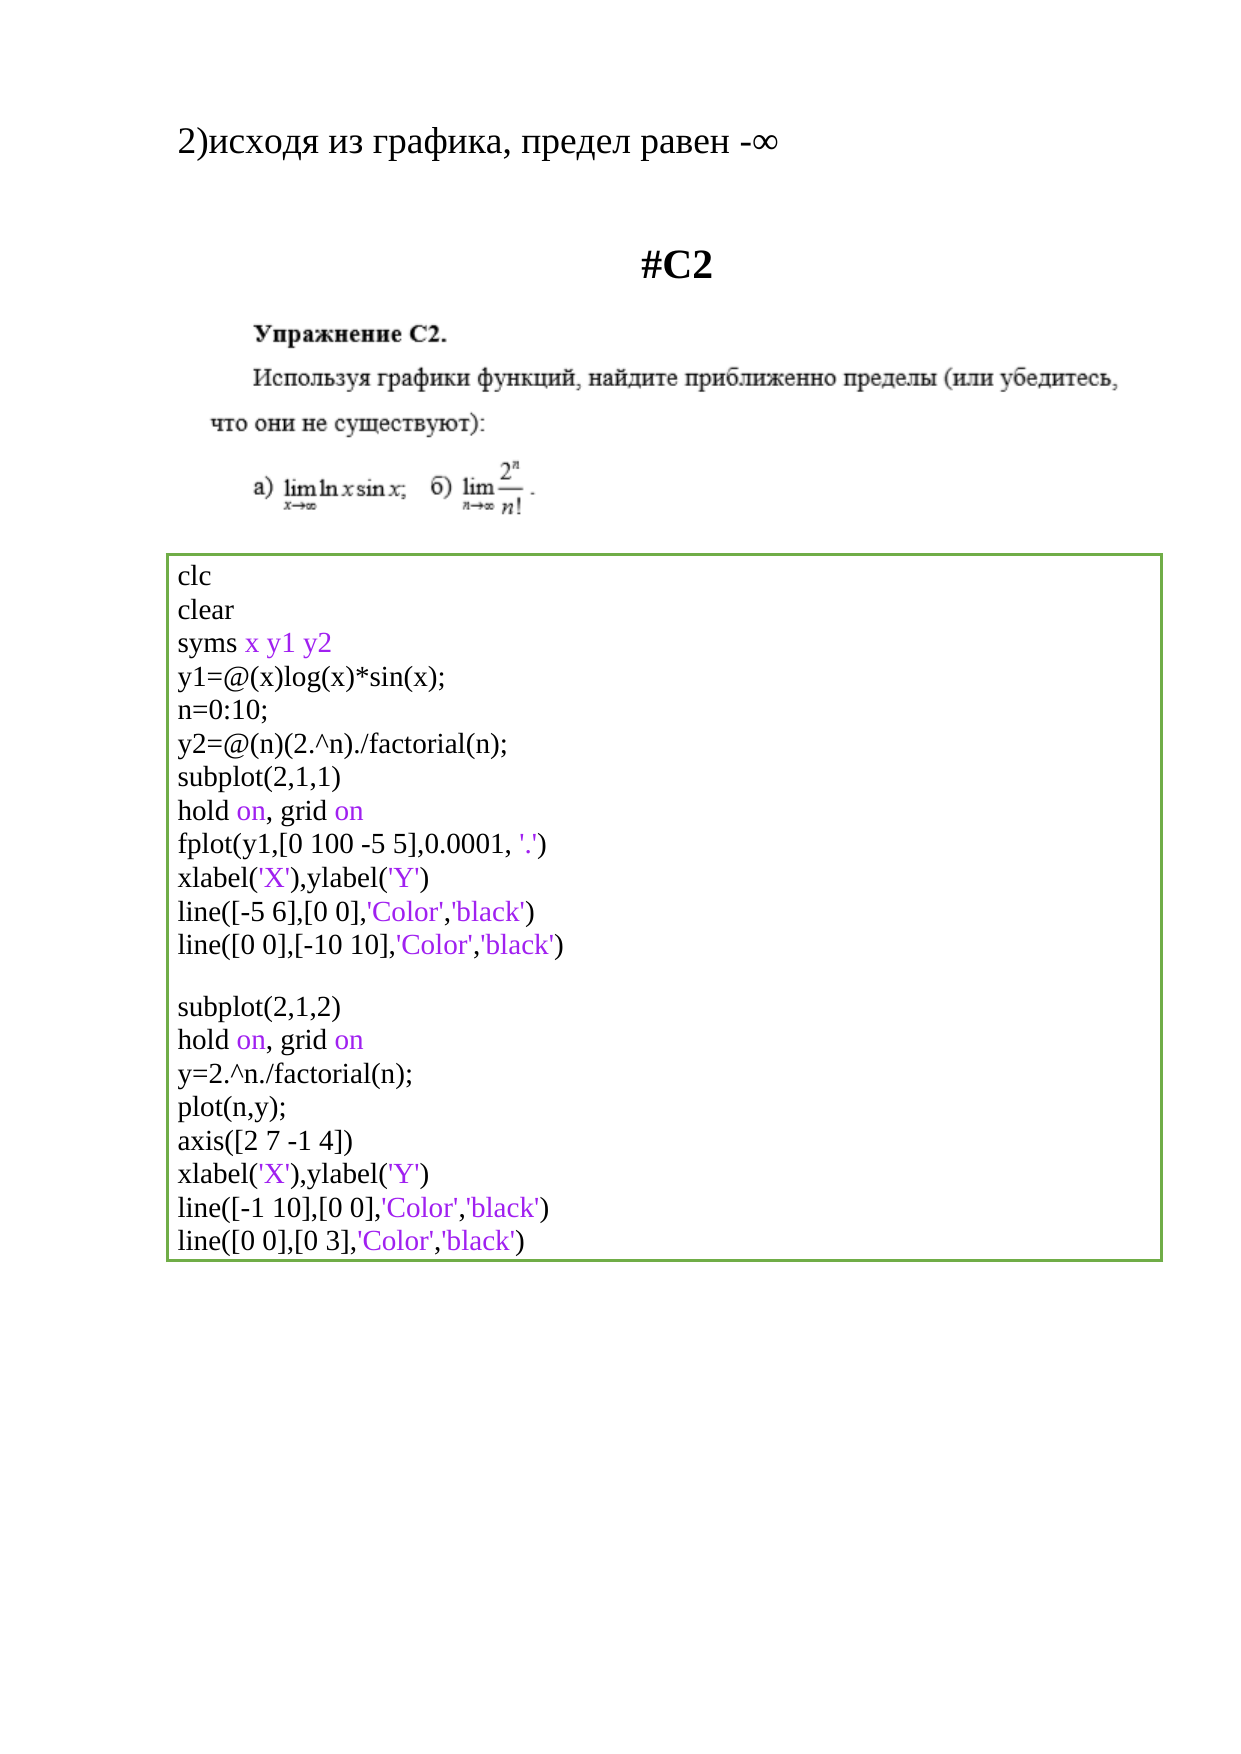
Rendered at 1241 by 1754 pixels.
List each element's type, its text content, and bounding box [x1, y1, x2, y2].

text syms x y1 y2 [177, 625, 1152, 659]
text line([0 0],[-10 10],'Color','black') [177, 927, 1152, 961]
text subplot(2,1,1) [177, 759, 1152, 793]
picture [177, 315, 1152, 528]
text clc [169, 556, 1160, 592]
text clear [177, 592, 1152, 625]
text y=2.^n./factorial(n); [177, 1056, 1152, 1089]
text hold on, grid on [177, 793, 1152, 827]
text #C2 [177, 239, 1152, 287]
text plot(n,y); [177, 1089, 1152, 1123]
text fplot(y1,[0 100 -5 5],0.0001, '.') [177, 827, 1152, 860]
text line([0 0],[0 3],'Color','black') [169, 1218, 1160, 1259]
text y2=@(n)(2.^n)./factorial(n); [177, 726, 1152, 759]
text subplot(2,1,2) [177, 989, 1152, 1022]
text n=0:10; [177, 692, 1152, 726]
text hold on, grid on [177, 1022, 1152, 1056]
text xlabel('X'),ylabel('Y') [177, 860, 1152, 894]
text 2)исходя из графика, предел равен -∞ [177, 118, 1152, 161]
text line([-1 10],[0 0],'Color','black') [177, 1190, 1152, 1218]
text xlabel('X'),ylabel('Y') [177, 1156, 1152, 1190]
text y1=@(x)log(x)*sin(x); [177, 659, 1152, 692]
text axis([2 7 -1 4]) [177, 1123, 1152, 1156]
text line([-5 6],[0 0],'Color','black') [177, 894, 1152, 927]
